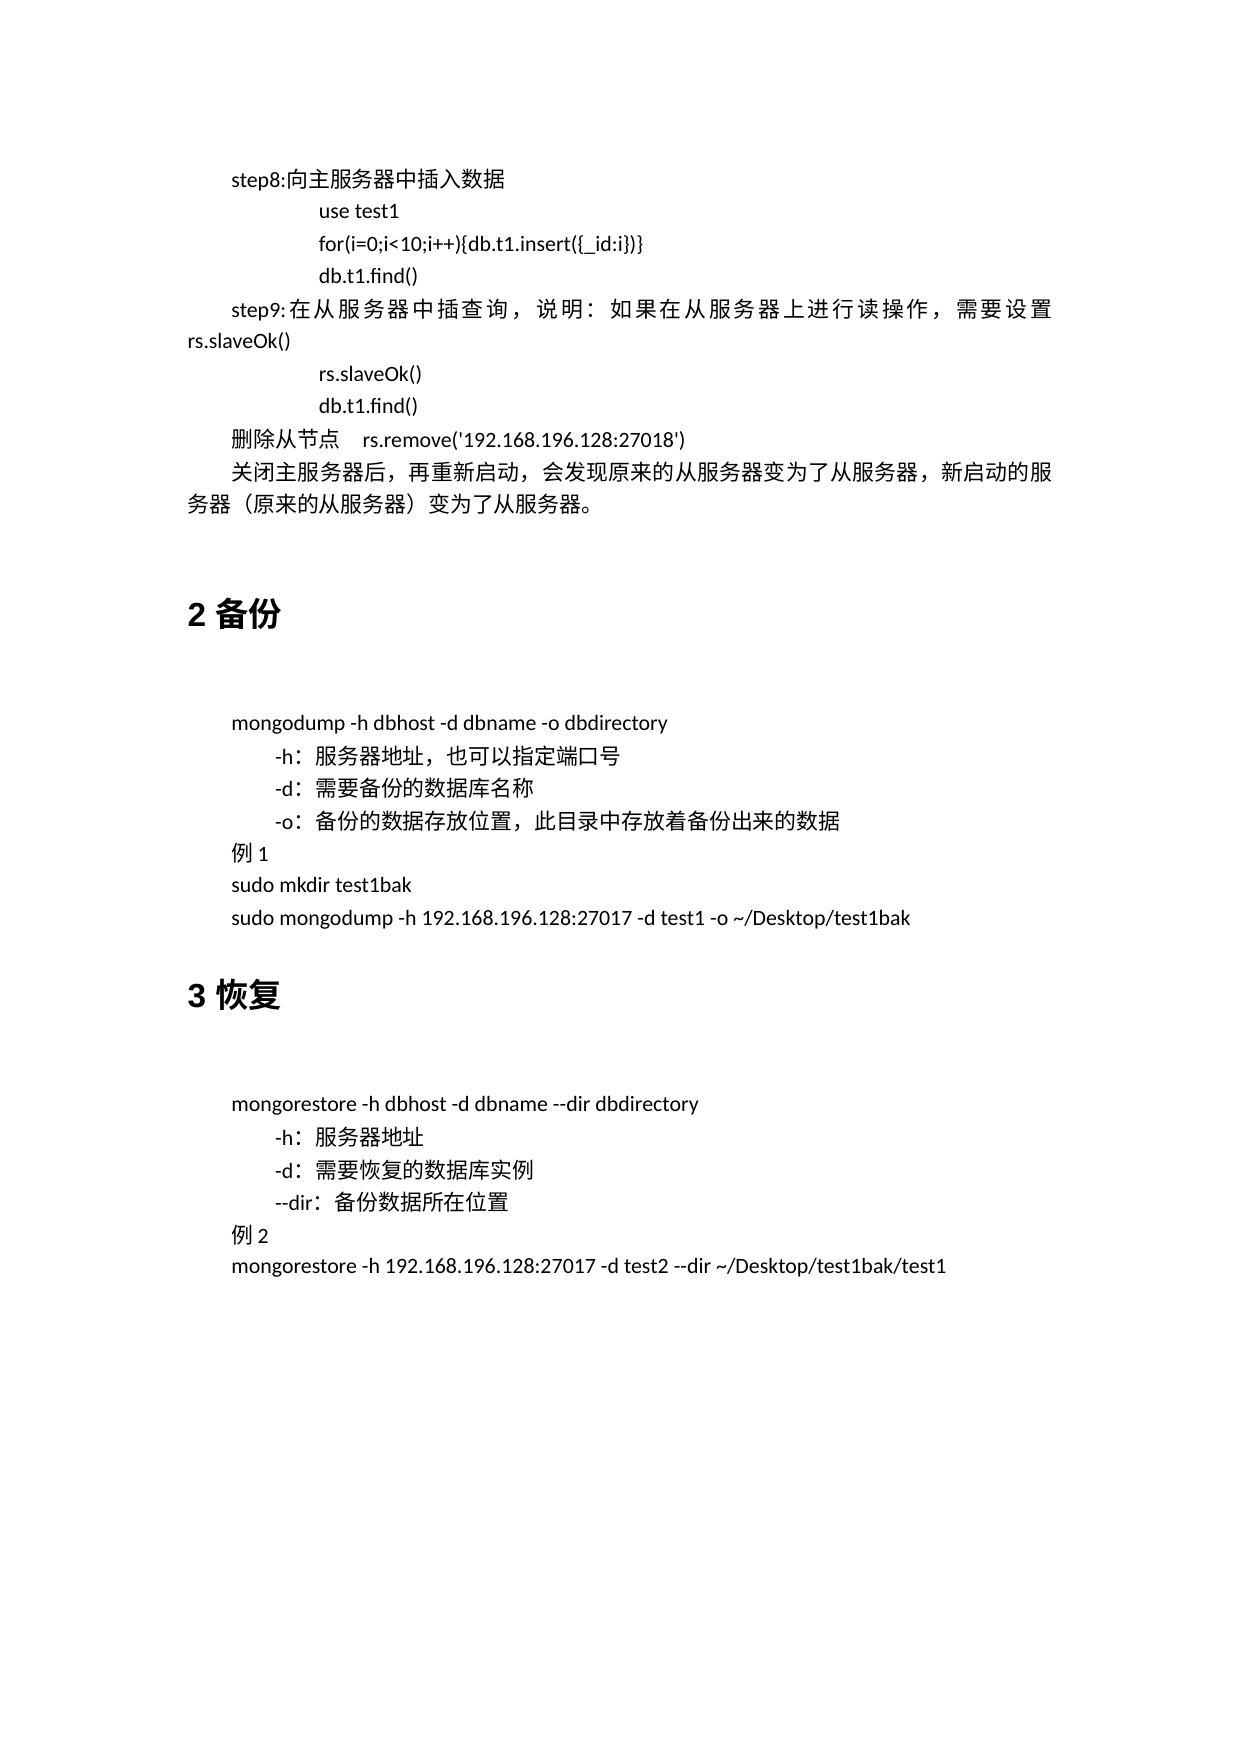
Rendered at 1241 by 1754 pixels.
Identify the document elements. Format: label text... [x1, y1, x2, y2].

text -d：需要备份的数据库名称 [231, 771, 1053, 803]
text rs.slaveOk() [275, 357, 1053, 389]
text db.t1.find() [275, 259, 1053, 292]
subtitle 2 备份 [187, 579, 1053, 644]
text use test1 [275, 194, 1053, 227]
text mongodump -h dbhost -d dbname -o dbdirectory [187, 706, 1053, 738]
text -h：服务器地址 [231, 1120, 1053, 1152]
text step9:在从服务器中插查询，说明：如果在从服务器上进行读操作，需要设置rs.slaveOk() [187, 292, 1053, 357]
text -d：需要恢复的数据库实例 [231, 1152, 1053, 1185]
text 删除从节点 rs.remove('192.168.196.128:27018') [187, 422, 1053, 454]
subtitle 3 恢复 [187, 960, 1053, 1025]
text step8:向主服务器中插入数据 [187, 162, 1053, 194]
text -h：服务器地址，也可以指定端口号 [231, 738, 1053, 771]
text 例2 [187, 1217, 1053, 1250]
text mongorestore -h dbhost -d dbname --dir dbdirectory [187, 1087, 1053, 1120]
text db.t1.find() [275, 389, 1053, 422]
text 例1 [187, 836, 1053, 868]
text sudo mongodump -h 192.168.196.128:27017 -d test1 -o ~/Desktop/test1bak [187, 901, 1053, 933]
text --dir：备份数据所在位置 [231, 1185, 1053, 1217]
text 关闭主服务器后，再重新启动，会发现原来的从服务器变为了从服务器，新启动的服务器（原来的从服务器）变为了从服务器。 [187, 454, 1053, 519]
text -o：备份的数据存放位置，此目录中存放着备份出来的数据 [231, 803, 1053, 836]
text mongorestore -h 192.168.196.128:27017 -d test2 --dir ~/Desktop/test1bak/test1 [187, 1250, 1053, 1282]
text sudo mkdir test1bak [187, 868, 1053, 901]
text for(i=0;i<10;i++){db.t1.insert({_id:i})} [275, 227, 1053, 259]
